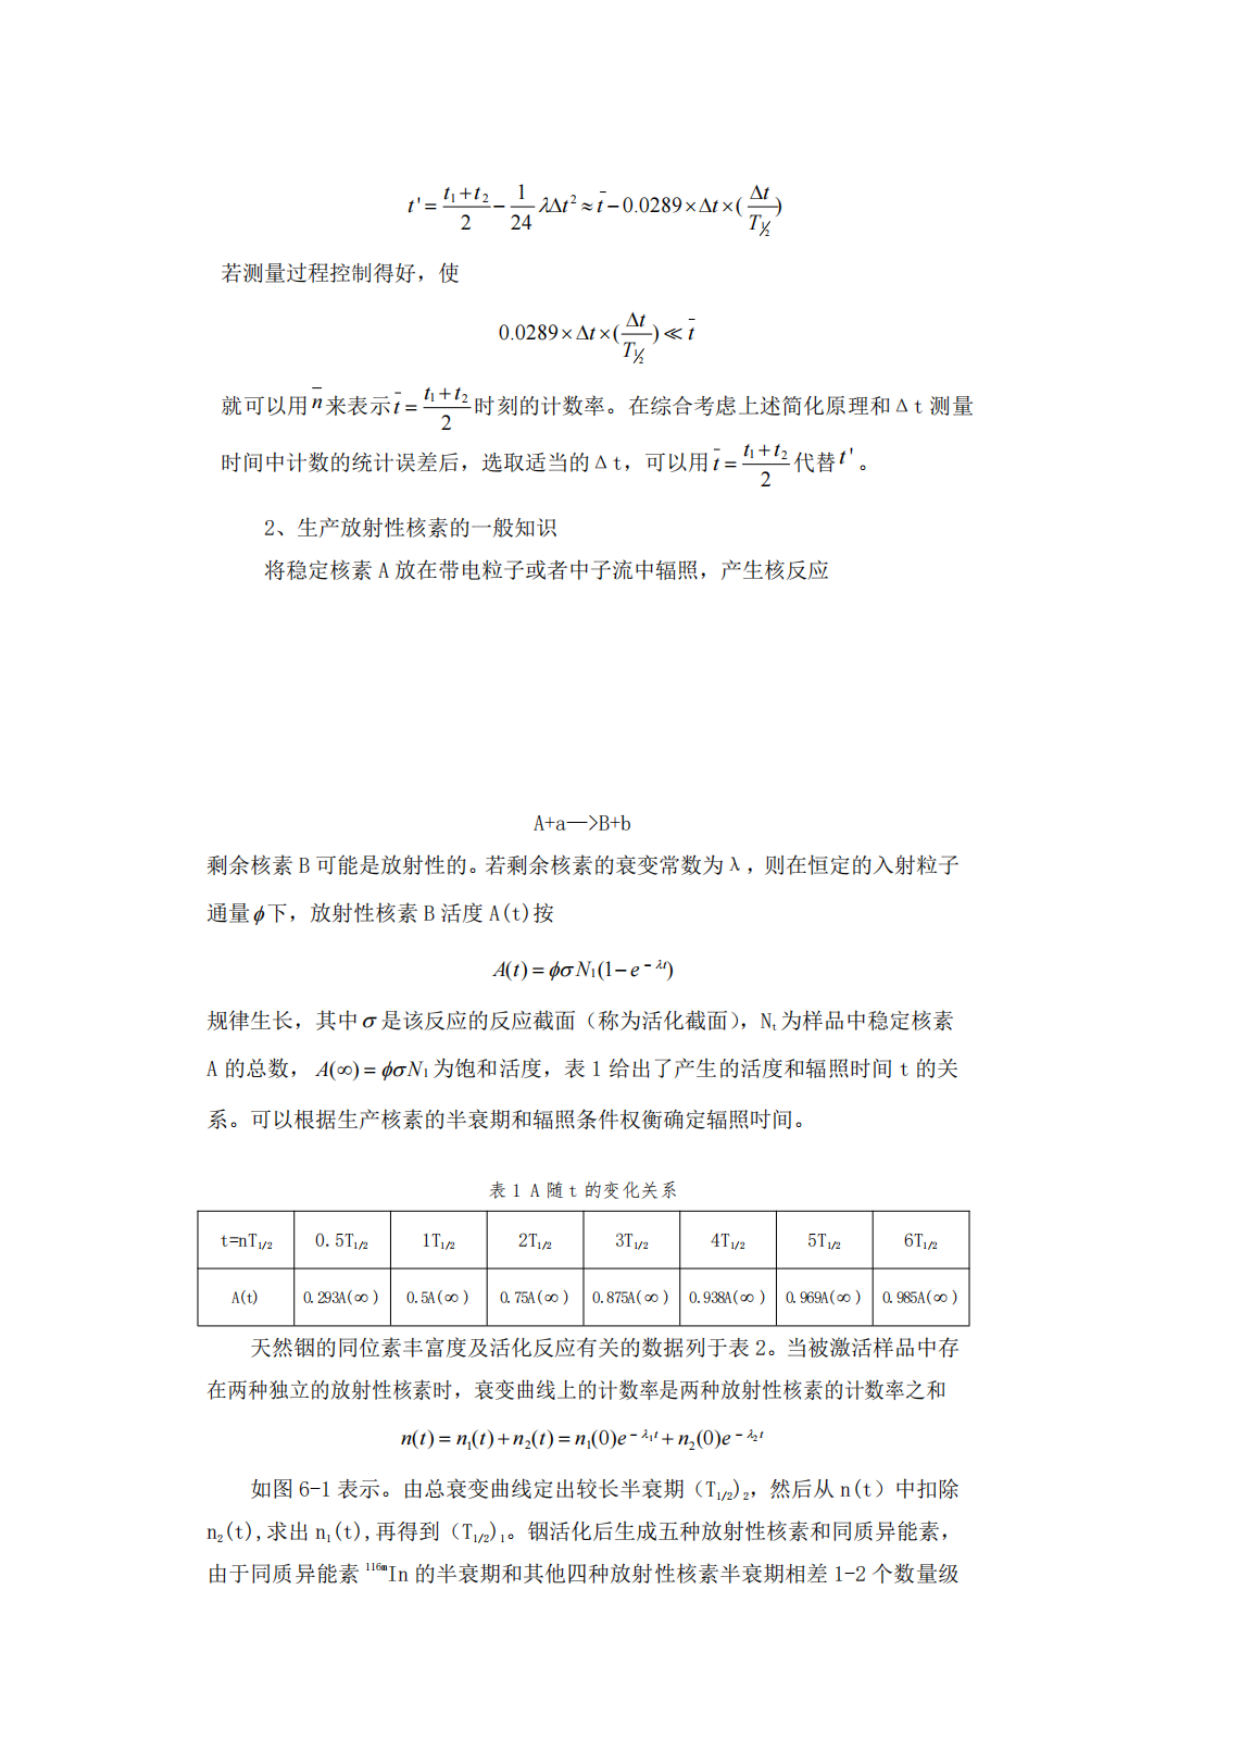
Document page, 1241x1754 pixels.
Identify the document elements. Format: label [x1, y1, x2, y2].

picture [187, 812, 1053, 1589]
picture [187, 162, 1053, 604]
